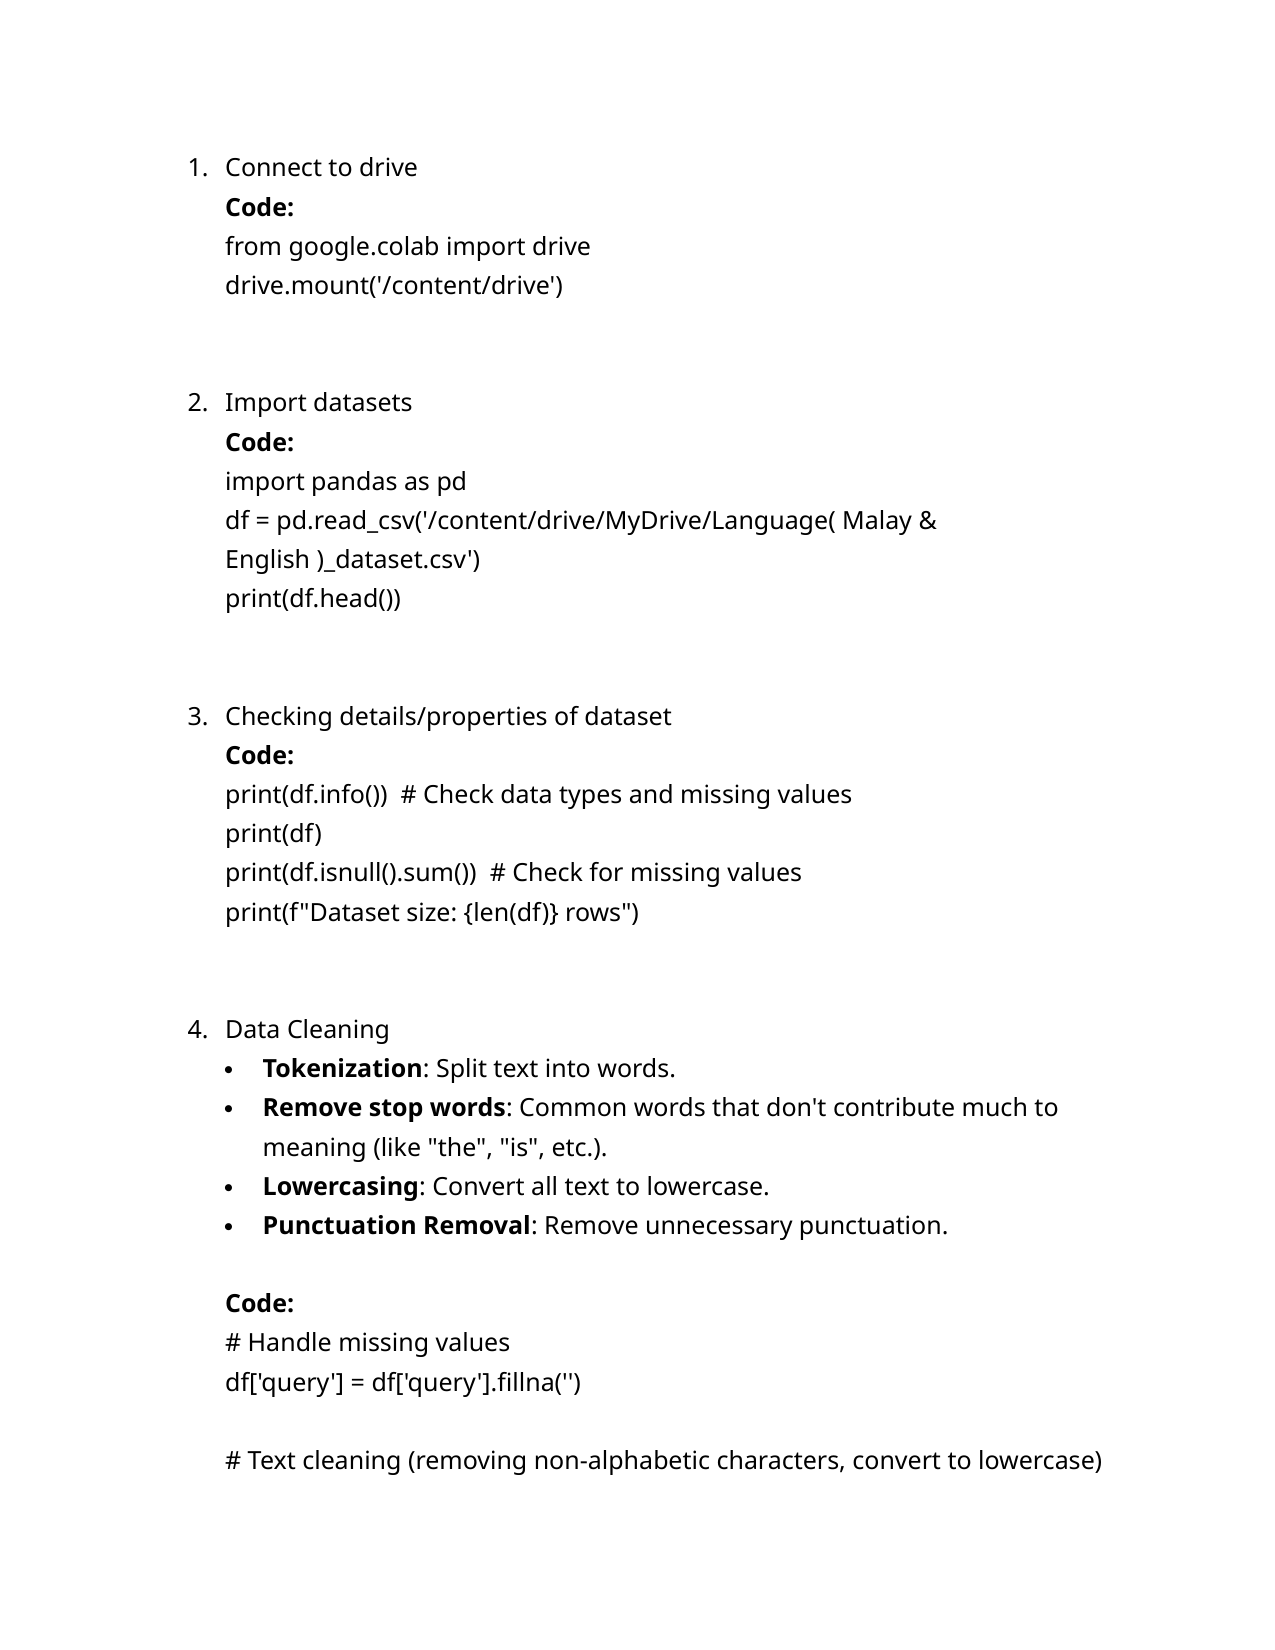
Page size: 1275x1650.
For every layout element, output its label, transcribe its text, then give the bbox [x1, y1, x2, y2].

list from google.colab import drive [225, 228, 1125, 262]
list print(f"Dataset size: {len(df)} rows") [225, 894, 1125, 928]
list Data Cleaning [187, 1012, 1125, 1046]
list Code: [225, 189, 1125, 223]
list Remove stop words: Common words that don't contribute much to meaning (like "the", "is", etc.). [225, 1090, 1125, 1163]
list print(df) [225, 816, 1125, 850]
list Connect to drive [187, 150, 1125, 184]
list print(df.head()) [225, 581, 1125, 615]
list Code: [225, 1286, 1125, 1320]
list Code: [225, 424, 1125, 458]
list Code: [225, 737, 1125, 772]
list # Handle missing values [225, 1325, 1125, 1359]
list df = pd.read_csv('/content/drive/MyDrive/Language( Malay & English )_dataset.csv') [225, 502, 1125, 576]
list import pandas as pd [225, 463, 1125, 497]
list drive.mount('/content/drive') [225, 267, 1125, 302]
list Import datasets [187, 385, 1125, 419]
list Lowercasing: Convert all text to lowercase. [225, 1168, 1125, 1202]
list print(df.isnull().sum()) # Check for missing values [225, 855, 1125, 889]
list df['query'] = df['query'].fillna('') [225, 1364, 1125, 1398]
list # Text cleaning (removing non-alphabetic characters, convert to lowercase) [225, 1442, 1125, 1477]
list Punctuation Removal: Remove unnecessary punctuation. [225, 1207, 1125, 1242]
list print(df.info()) # Check data types and missing values [225, 777, 1125, 811]
list Checking details/properties of dataset [187, 698, 1125, 732]
list Tokenization: Split text into words. [225, 1051, 1125, 1085]
